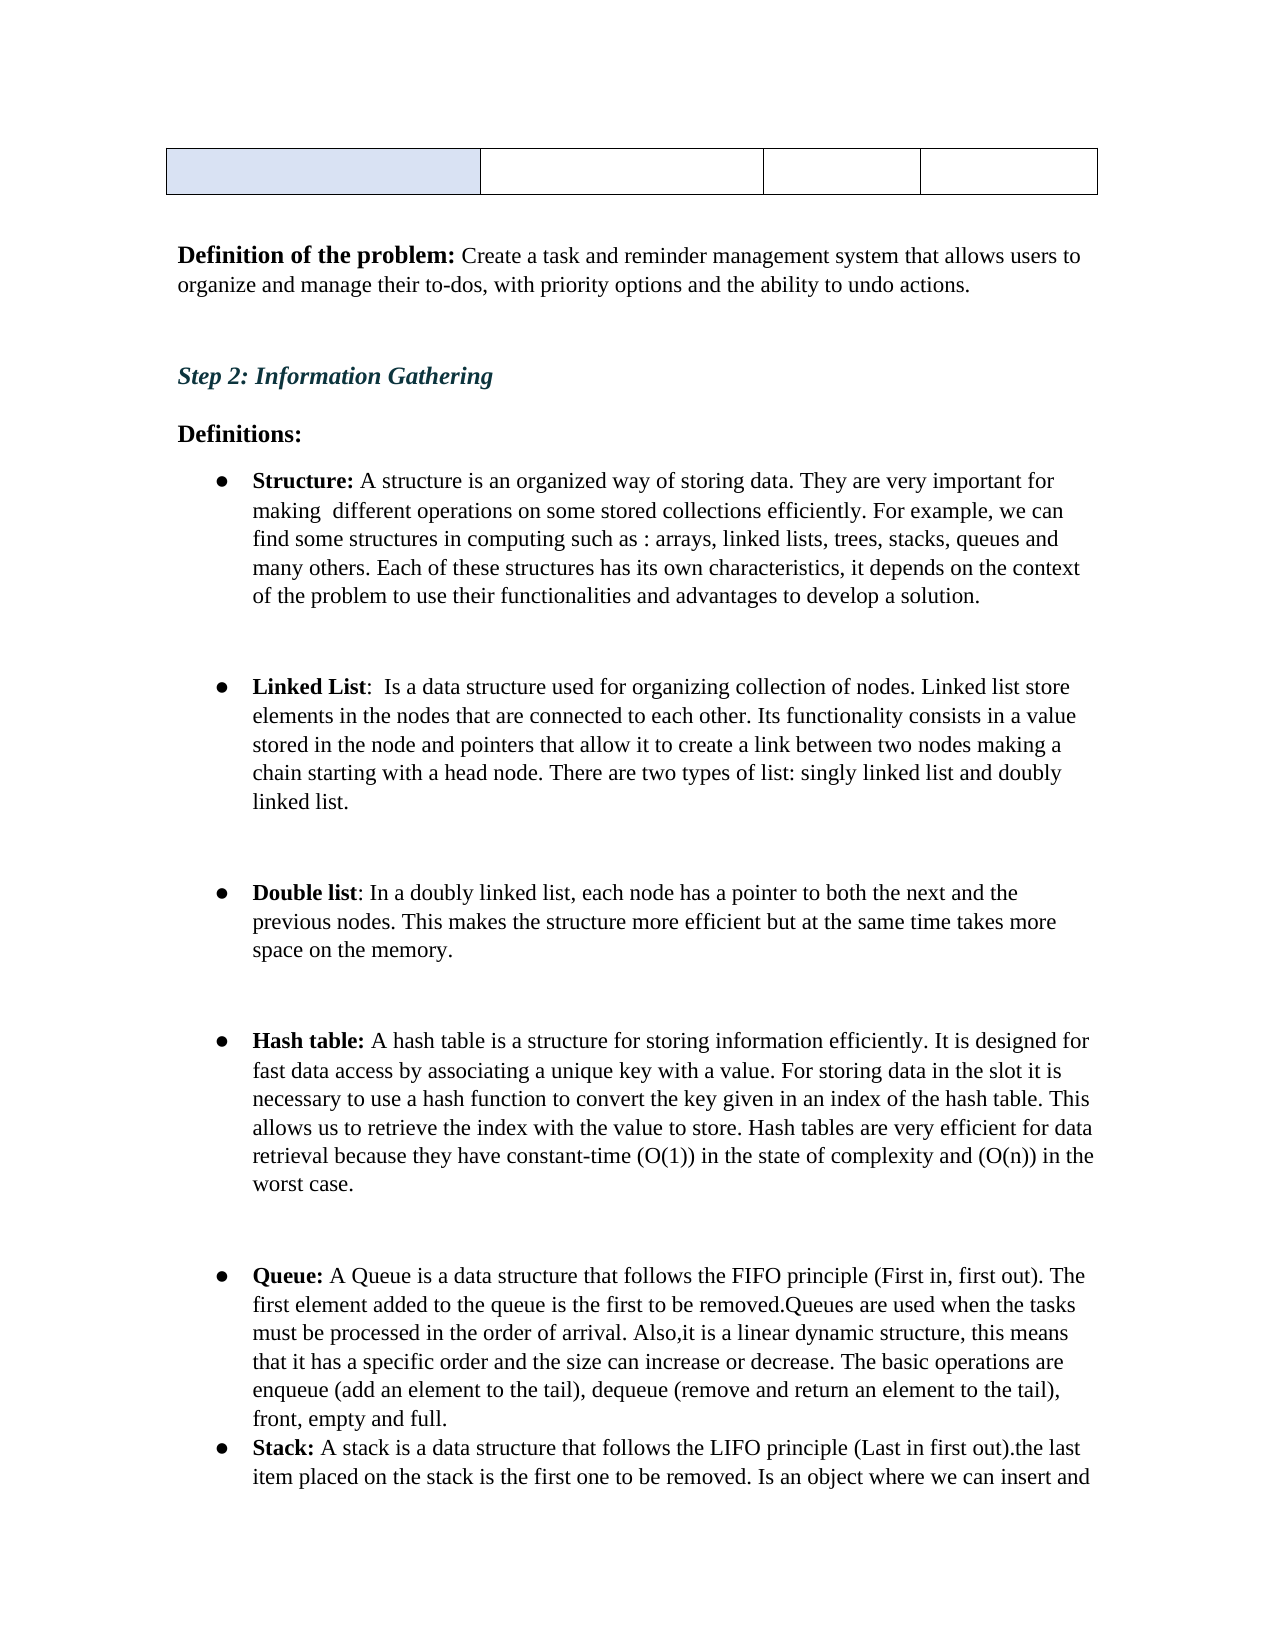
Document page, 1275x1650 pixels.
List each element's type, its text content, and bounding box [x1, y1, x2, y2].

list Hash table: A hash table is a structure for storing information efficiently. It is designed for fast data access by associating a unique key with a value. For storing data in the slot it is necessary to use a hash function to convert the key given in an index of the hash table. This allows us to retrieve the index with the value to store. Hash tables are very efficient for data retrieval because they have constant-time (O(1)) in the state of complexity and (O(n)) in the worst case. [215, 1027, 1098, 1197]
list Linked List: Is a data structure used for organizing collection of nodes. Linked list store elements in the nodes that are connected to each other. Its functionality consists in a value stored in the node and pointers that allow it to create a link between two nodes making a chain starting with a head node. There are two types of list: singly linked list and doubly linked list. [215, 672, 1098, 814]
list Structure: A structure is an organized way of storing data. They are very important for making different operations on some stored collections efficiently. For example, we can find some structures in computing such as : arrays, linked lists, trees, stacks, queues and many others. Each of these structures has its own characteristics, it depends on the context of the problem to use their functionalities and advantages to develop a solution. [215, 467, 1098, 608]
table_cell [764, 149, 920, 194]
list Double list: In a doubly linked list, each node has a pointer to both the next and the previous nodes. This makes the structure more efficient but at the same time takes more space on the memory. [215, 878, 1098, 963]
table_cell Outputs [167, 149, 480, 194]
table_cell [481, 149, 763, 194]
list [215, 1433, 1098, 1489]
text Definition of the problem: Create a task and reminder management system that allows users to organize and manage their to-dos, with priority options and the ability to undo actions. [177, 240, 1098, 297]
table_cell [921, 149, 1097, 194]
text Definitions: [177, 419, 1098, 448]
text Step 2: Information Gathering [177, 361, 1098, 390]
list Queue: A Queue is a data structure that follows the FIFO principle (First in, first out). The first element added to the queue is the first to be removed.Queues are used when the tasks must be processed in the order of arrival. Also,it is a linear dynamic structure, this means that it has a specific order and the size can increase or decrease. The basic operations are enqueue (add an element to the tail), dequeue (remove and return an element to the tail), front, empty and full. [215, 1261, 1098, 1431]
